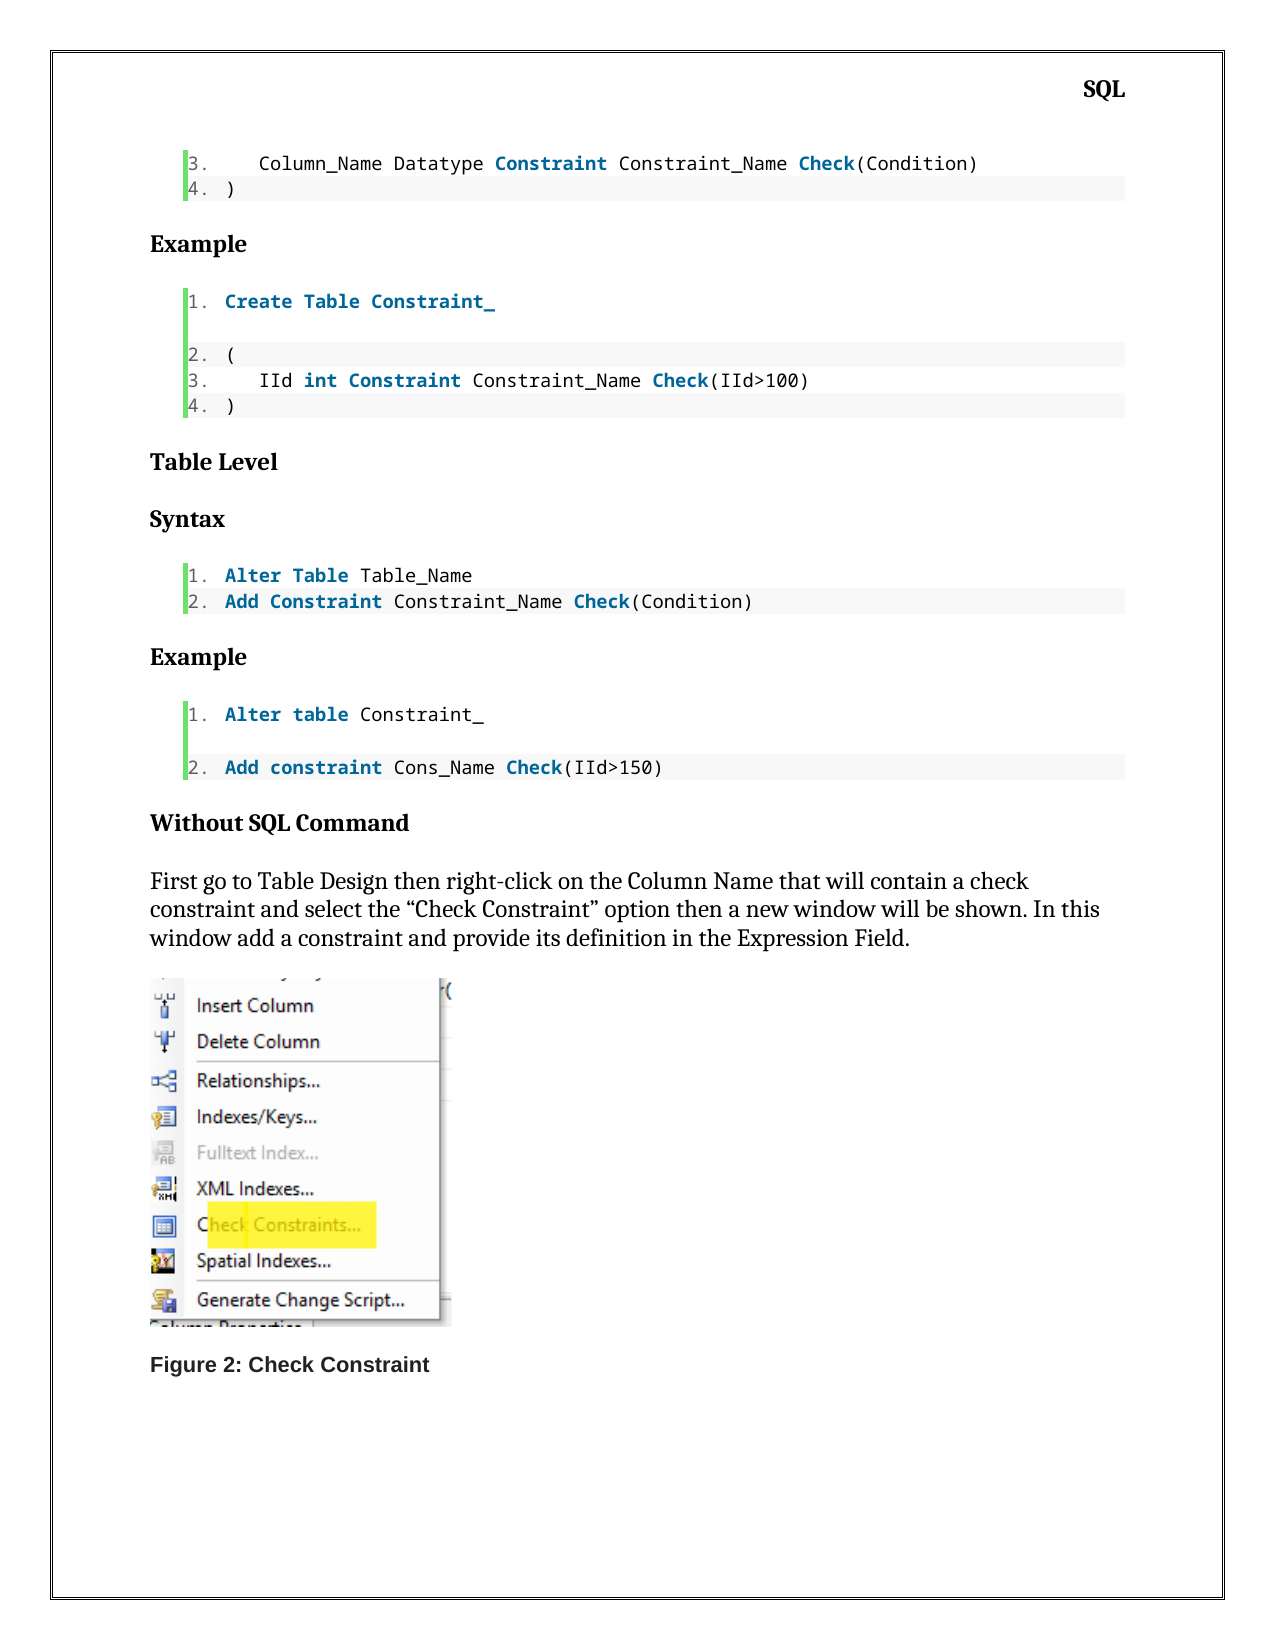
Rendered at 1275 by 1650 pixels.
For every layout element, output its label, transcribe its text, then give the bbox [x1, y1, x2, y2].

list ) [188, 176, 1125, 201]
text Table Level Syntax [150, 447, 1125, 534]
text Example [150, 643, 1125, 672]
list Alter table Constraint_ [188, 701, 1125, 754]
picture [150, 978, 452, 1327]
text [150, 809, 1125, 1402]
list ( [188, 342, 1125, 367]
list Column_Name Datatype Constraint Constraint_Name Check(Condition) [188, 150, 1125, 176]
text Example [150, 230, 1125, 259]
list Add constraint Cons_Name Check(IId>150) [188, 754, 1125, 780]
list ) [188, 393, 1125, 418]
list IId int Constraint Constraint_Name Check(IId>100) [188, 367, 1125, 393]
list Add Constraint Constraint_Name Check(Condition) [188, 588, 1125, 614]
list Alter Table Table_Name [188, 563, 1125, 588]
list Create Table Constraint_ [188, 288, 1125, 342]
